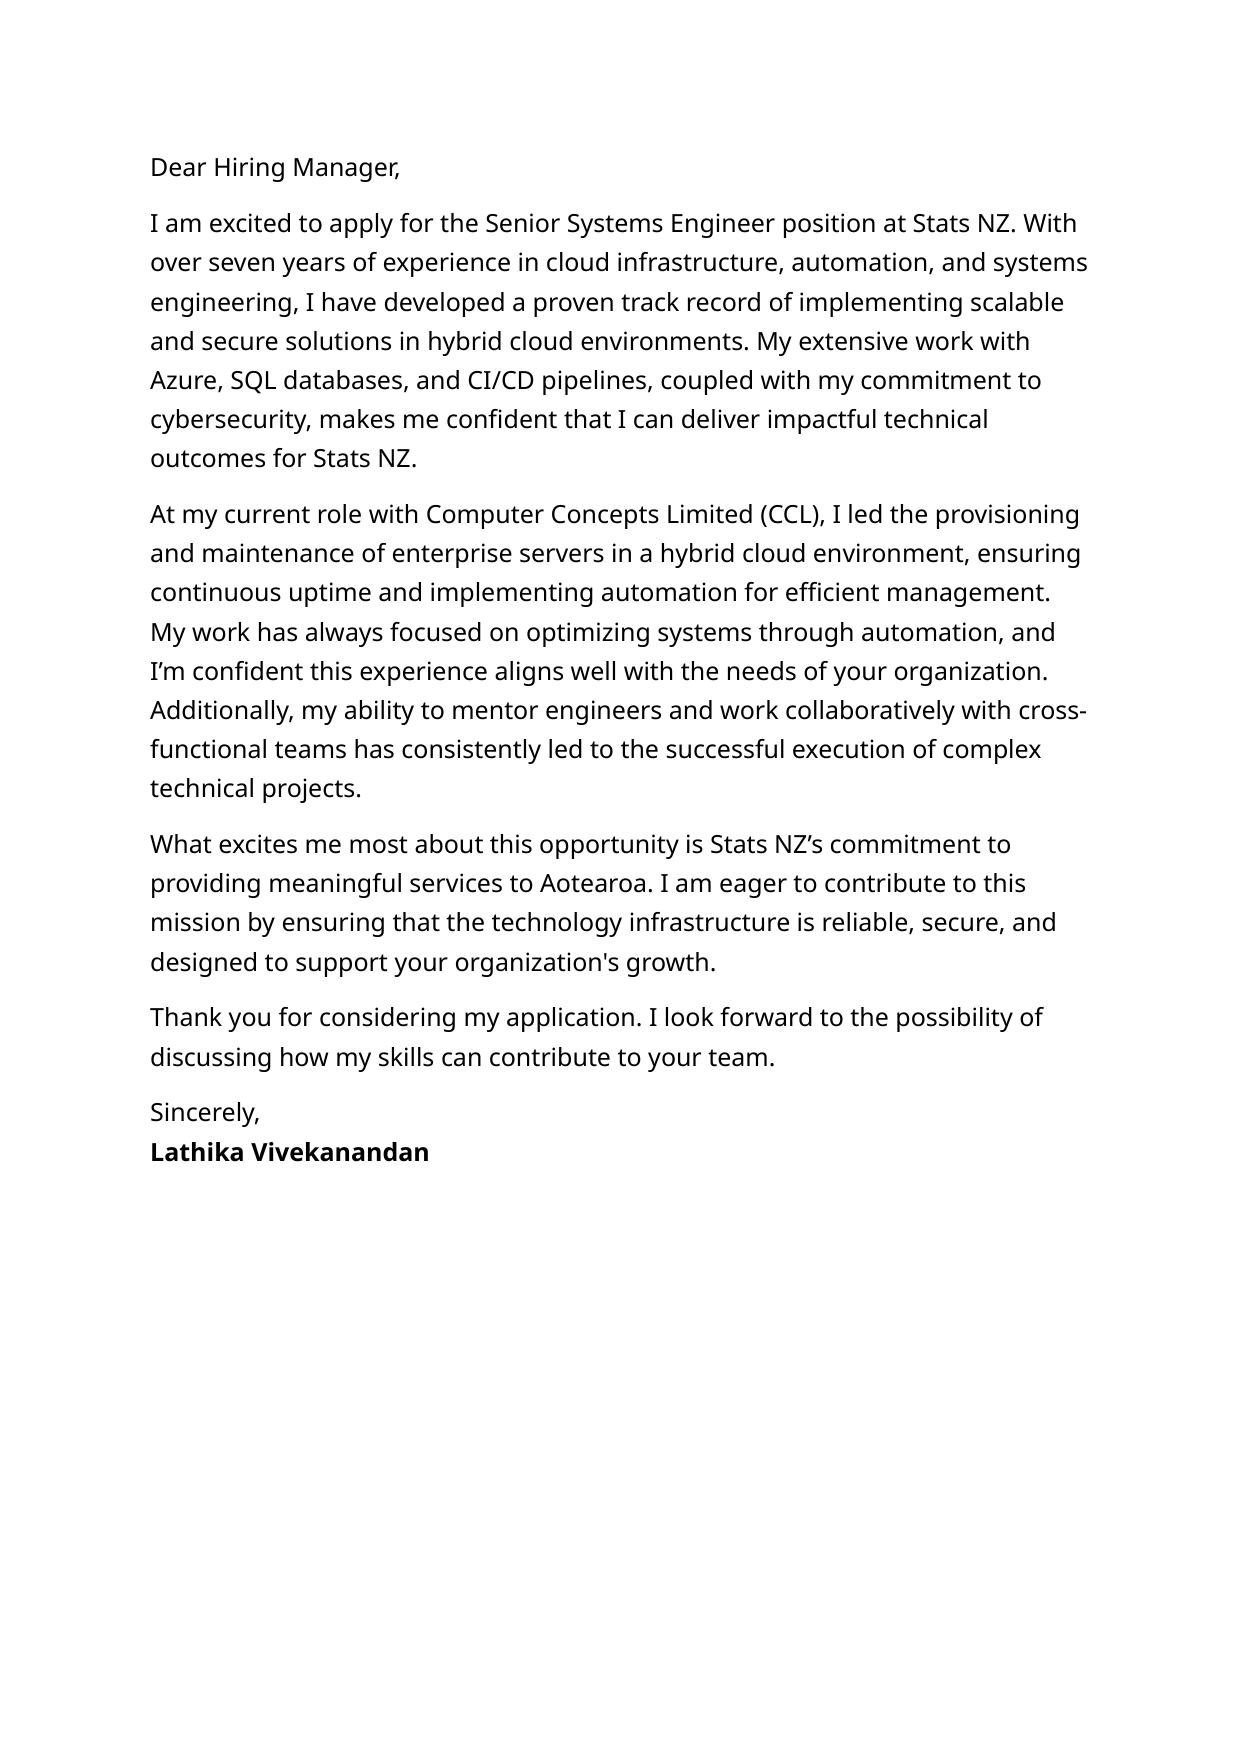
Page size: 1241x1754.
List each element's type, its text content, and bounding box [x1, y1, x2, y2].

text Thank you for considering my application. I look forward to the possibility of discussing how my skills can contribute to your team. [150, 1000, 1090, 1073]
text What excites me most about this opportunity is Stats NZ’s commitment to providing meaningful services to Aotearoa. I am eager to contribute to this mission by ensuring that the technology infrastructure is reliable, secure, and designed to support your organization's growth. [150, 827, 1090, 978]
text I am excited to apply for the Senior Systems Engineer position at Stats NZ. With over seven years of experience in cloud infrastructure, automation, and systems engineering, I have developed a proven track record of implementing scalable and secure solutions in hybrid cloud environments. My extensive work with Azure, SQL databases, and CI/CD pipelines, coupled with my commitment to cybersecurity, makes me confident that I can deliver impactful technical outcomes for Stats NZ. [150, 206, 1090, 475]
text Dear Hiring Manager, [150, 150, 1090, 184]
text Sincerely, Lathika Vivekanandan [150, 1095, 1090, 1168]
text At my current role with Computer Concepts Limited (CCL), I led the provisioning and maintenance of enterprise servers in a hybrid cloud environment, ensuring continuous uptime and implementing automation for efficient management. My work has always focused on optimizing systems through automation, and I’m confident this experience aligns well with the needs of your organization. Additionally, my ability to mentor engineers and work collaboratively with cross-functional teams has consistently led to the successful execution of complex technical projects. [150, 497, 1090, 805]
